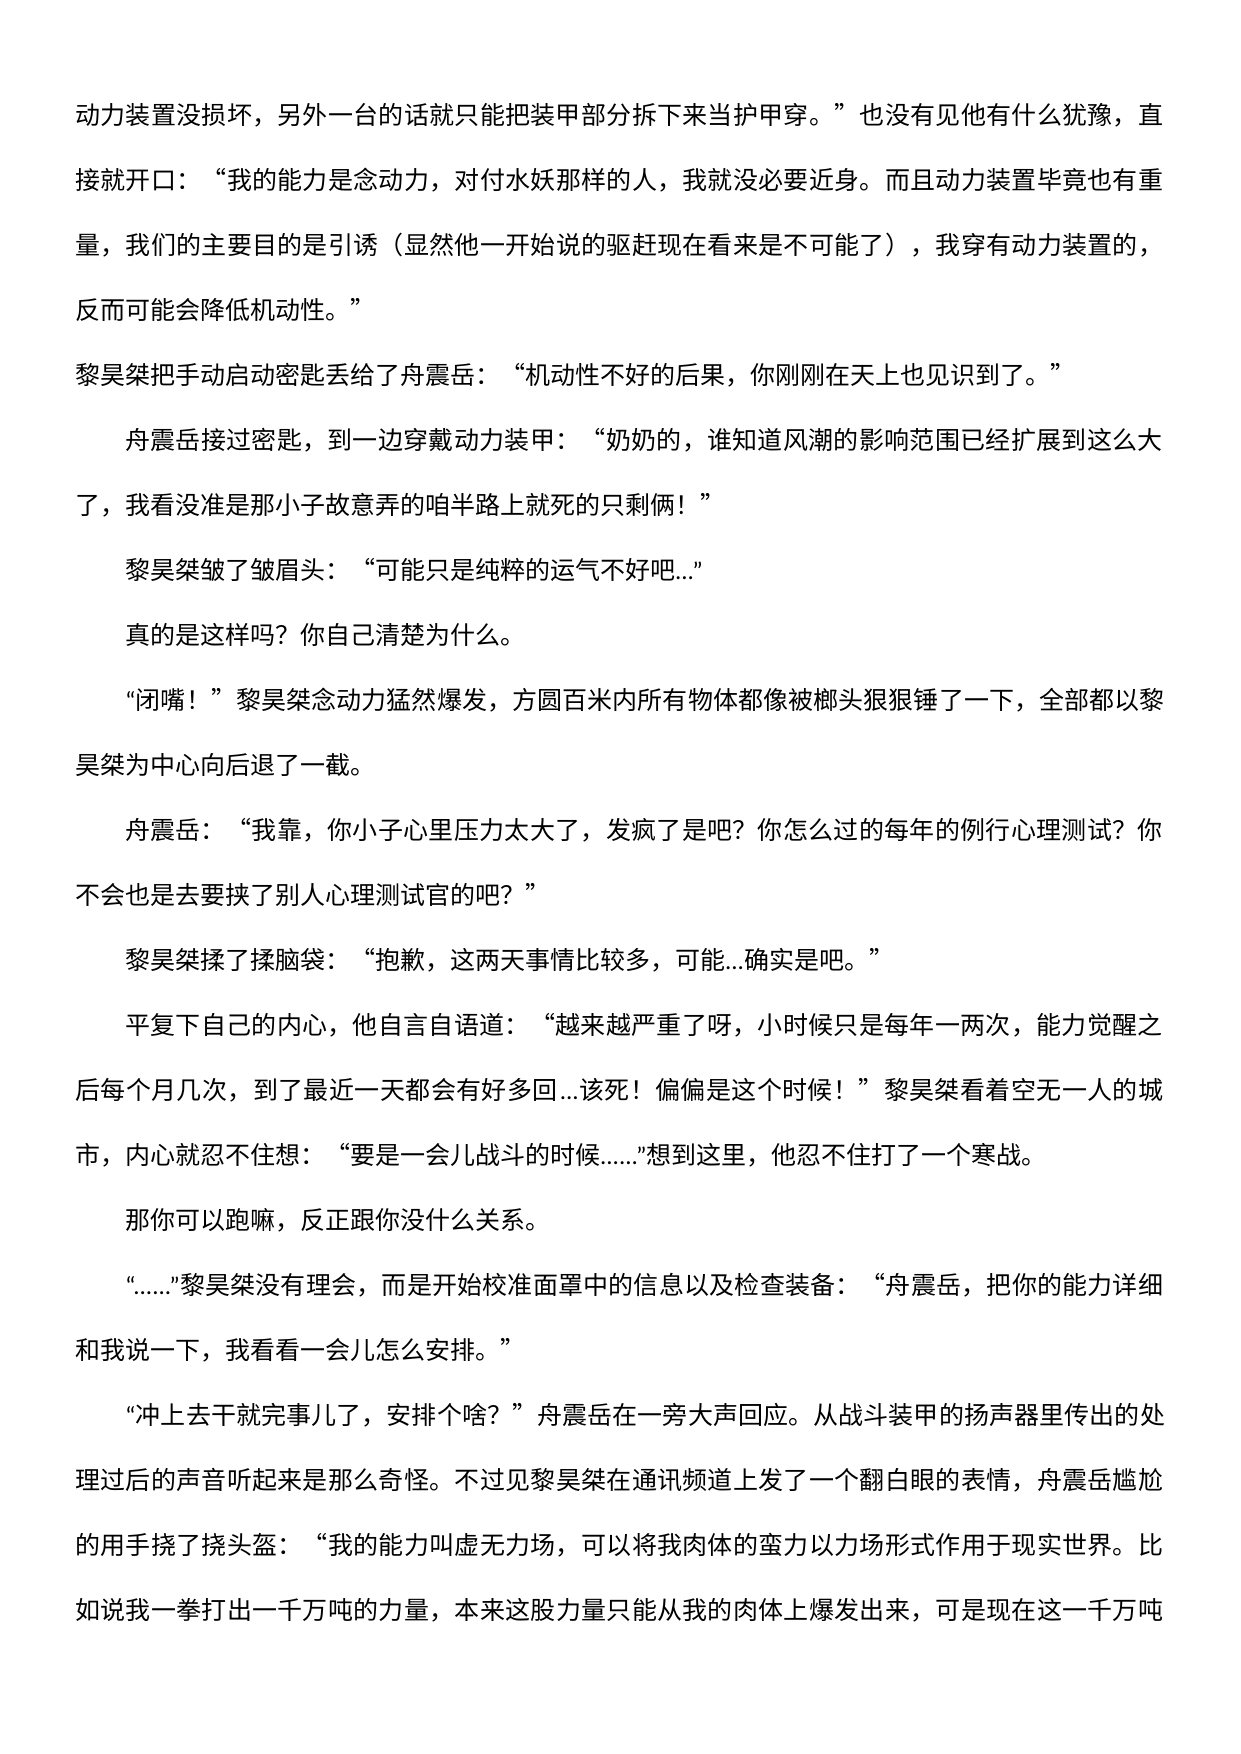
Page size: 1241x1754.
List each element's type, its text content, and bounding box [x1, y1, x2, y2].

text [75, 1381, 1165, 1641]
text 舟震岳：“我靠，你小子心里压力太大了，发疯了是吧？你怎么过的每年的例行心理测试？你不会也是去要挟了别人心理测试官的吧？” [75, 796, 1165, 926]
text 真的是这样吗？你自己清楚为什么。 [75, 601, 1165, 666]
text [75, 81, 1165, 341]
text 黎昊桀把手动启动密匙丢给了舟震岳：“机动性不好的后果，你刚刚在天上也见识到了。” [75, 341, 1165, 406]
text “闭嘴！”黎昊桀念动力猛然爆发，方圆百米内所有物体都像被榔头狠狠锤了一下，全部都以黎昊桀为中心向后退了一截。 [75, 666, 1165, 796]
text 平复下自己的内心，他自言自语道：“越来越严重了呀，小时候只是每年一两次，能力觉醒之后每个月几次，到了最近一天都会有好多回...该死！偏偏是这个时候！”黎昊桀看着空无一人的城市，内心就忍不住想：“要是一会儿战斗的时候......”想到这里，他忍不住打了一个寒战。 [75, 991, 1165, 1186]
text 黎昊桀揉了揉脑袋：“抱歉，这两天事情比较多，可能...确实是吧。” [75, 926, 1165, 991]
text 那你可以跑嘛，反正跟你没什么关系。 [75, 1186, 1165, 1251]
text 舟震岳接过密匙，到一边穿戴动力装甲：“奶奶的，谁知道风潮的影响范围已经扩展到这么大了，我看没准是那小子故意弄的咱半路上就死的只剩俩！” [75, 406, 1165, 536]
text 黎昊桀皱了皱眉头：“可能只是纯粹的运气不好吧...” [75, 536, 1165, 601]
text “......”黎昊桀没有理会，而是开始校准面罩中的信息以及检查装备：“舟震岳，把你的能力详细和我说一下，我看看一会儿怎么安排。” [75, 1251, 1165, 1381]
